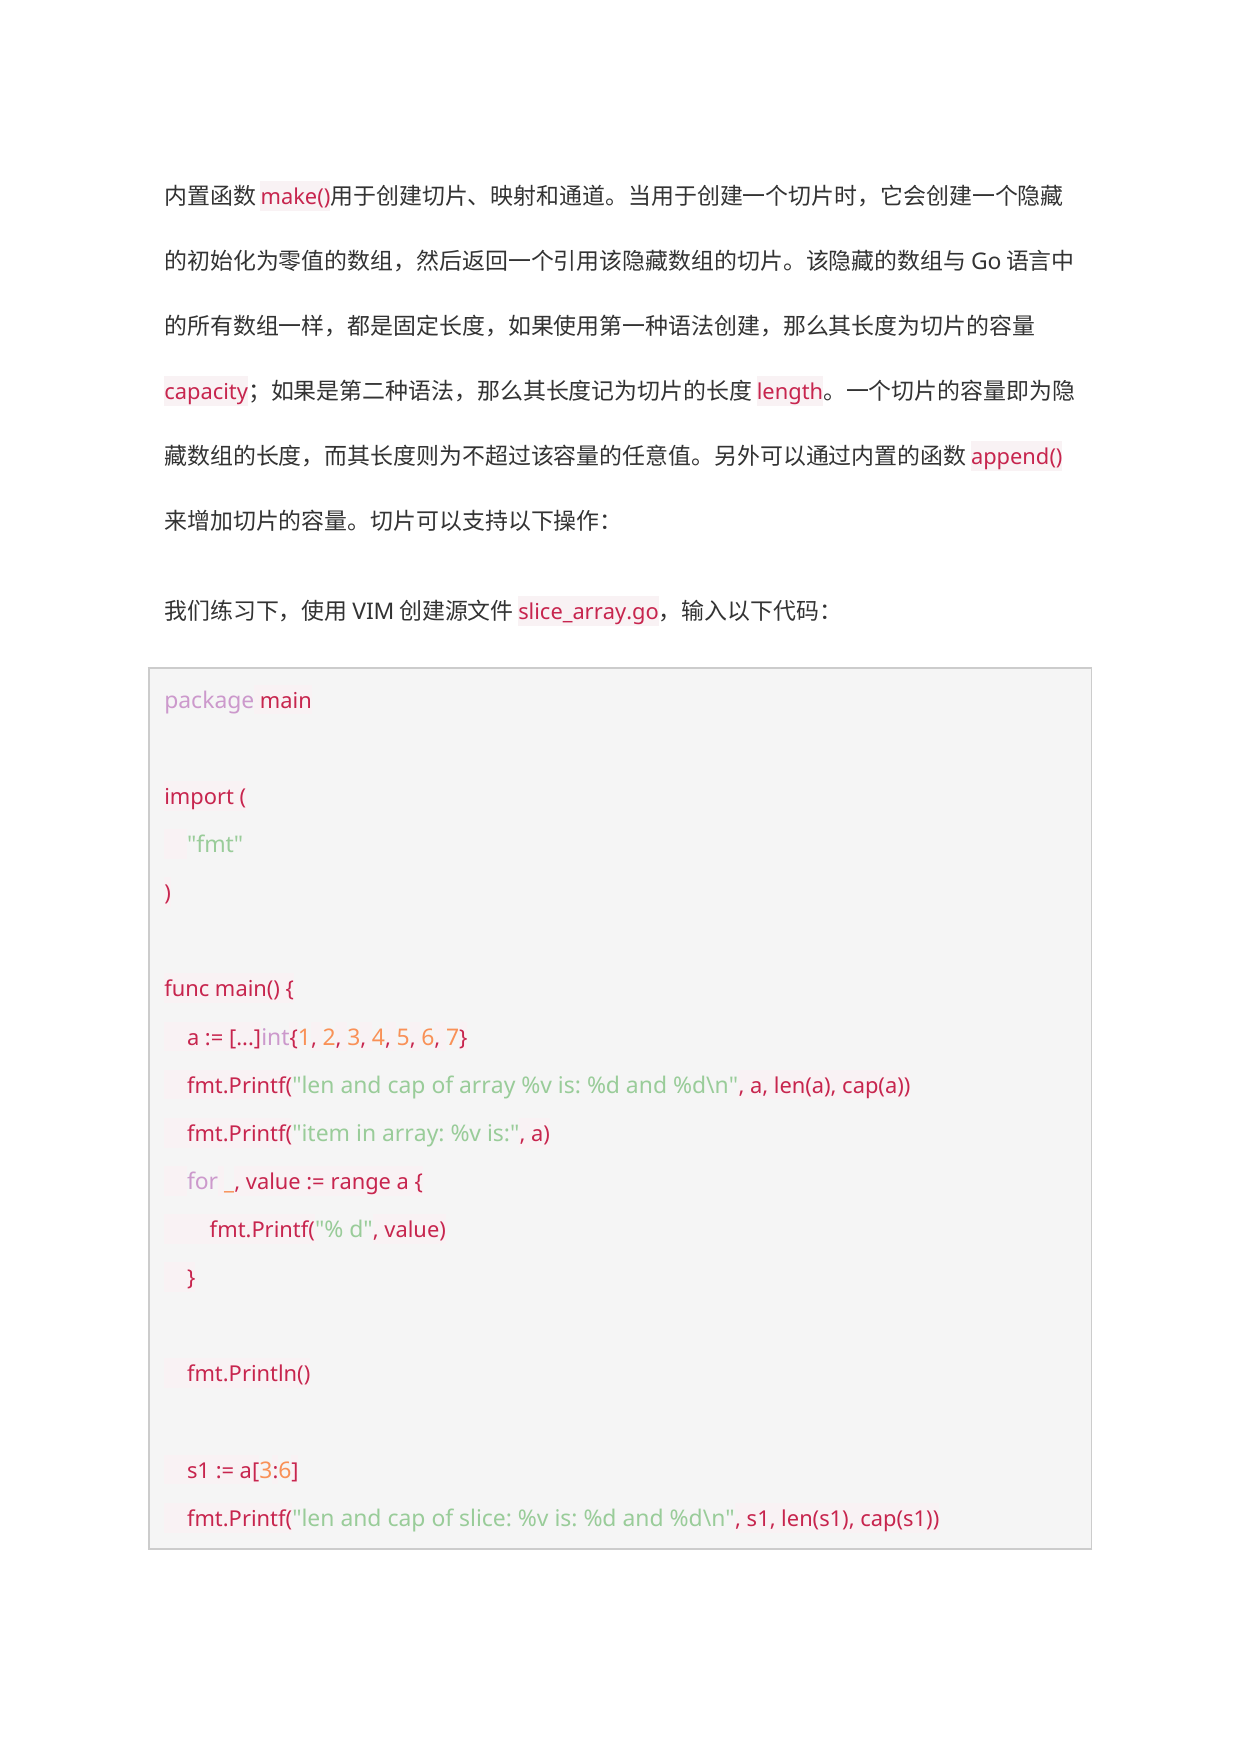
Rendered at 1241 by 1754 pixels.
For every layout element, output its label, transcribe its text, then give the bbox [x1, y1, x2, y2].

text for _, value := range a { [150, 1148, 1091, 1196]
text ) [150, 859, 1091, 908]
text fmt.Printf("len and cap of array %v is: %d and %d\n", a, len(a), cap(a)) [150, 1052, 1091, 1100]
text } [150, 1244, 1091, 1293]
text a := [...]int{1, 2, 3, 4, 5, 6, 7} [150, 1004, 1091, 1052]
text func main() { [150, 956, 1091, 1004]
text "fmt" [150, 811, 1091, 859]
text fmt.Printf("% d", value) [150, 1196, 1091, 1244]
text import ( [150, 763, 1091, 811]
text 内置函数make()用于创建切片、映射和通道。当用于创建一个切片时，它会创建一个隐藏的初始化为零值的数组，然后返回一个引用该隐藏数组的切片。该隐藏的数组与Go语言中的所有数组一样，都是固定长度，如果使用第一种语法创建，那么其长度为切片的容量capacity；如果是第二种语法，那么其长度记为切片的长度length。一个切片的容量即为隐藏数组的长度，而其长度则为不超过该容量的任意值。另外可以通过内置的函数append()来增加切片的容量。切片可以支持以下操作： [164, 162, 1076, 552]
text fmt.Printf("item in array: %v is:", a) [150, 1100, 1091, 1148]
text fmt.Println() [150, 1341, 1091, 1389]
text fmt.Printf("len and cap of slice: %v is: %d and %d\n", s1, len(s1), cap(s1)) [150, 1485, 1091, 1548]
text s1 := a[3:6] [150, 1437, 1091, 1485]
text package main [150, 669, 1091, 715]
text 我们练习下，使用VIM创建源文件slice_array.go，输入以下代码： [164, 577, 1076, 642]
